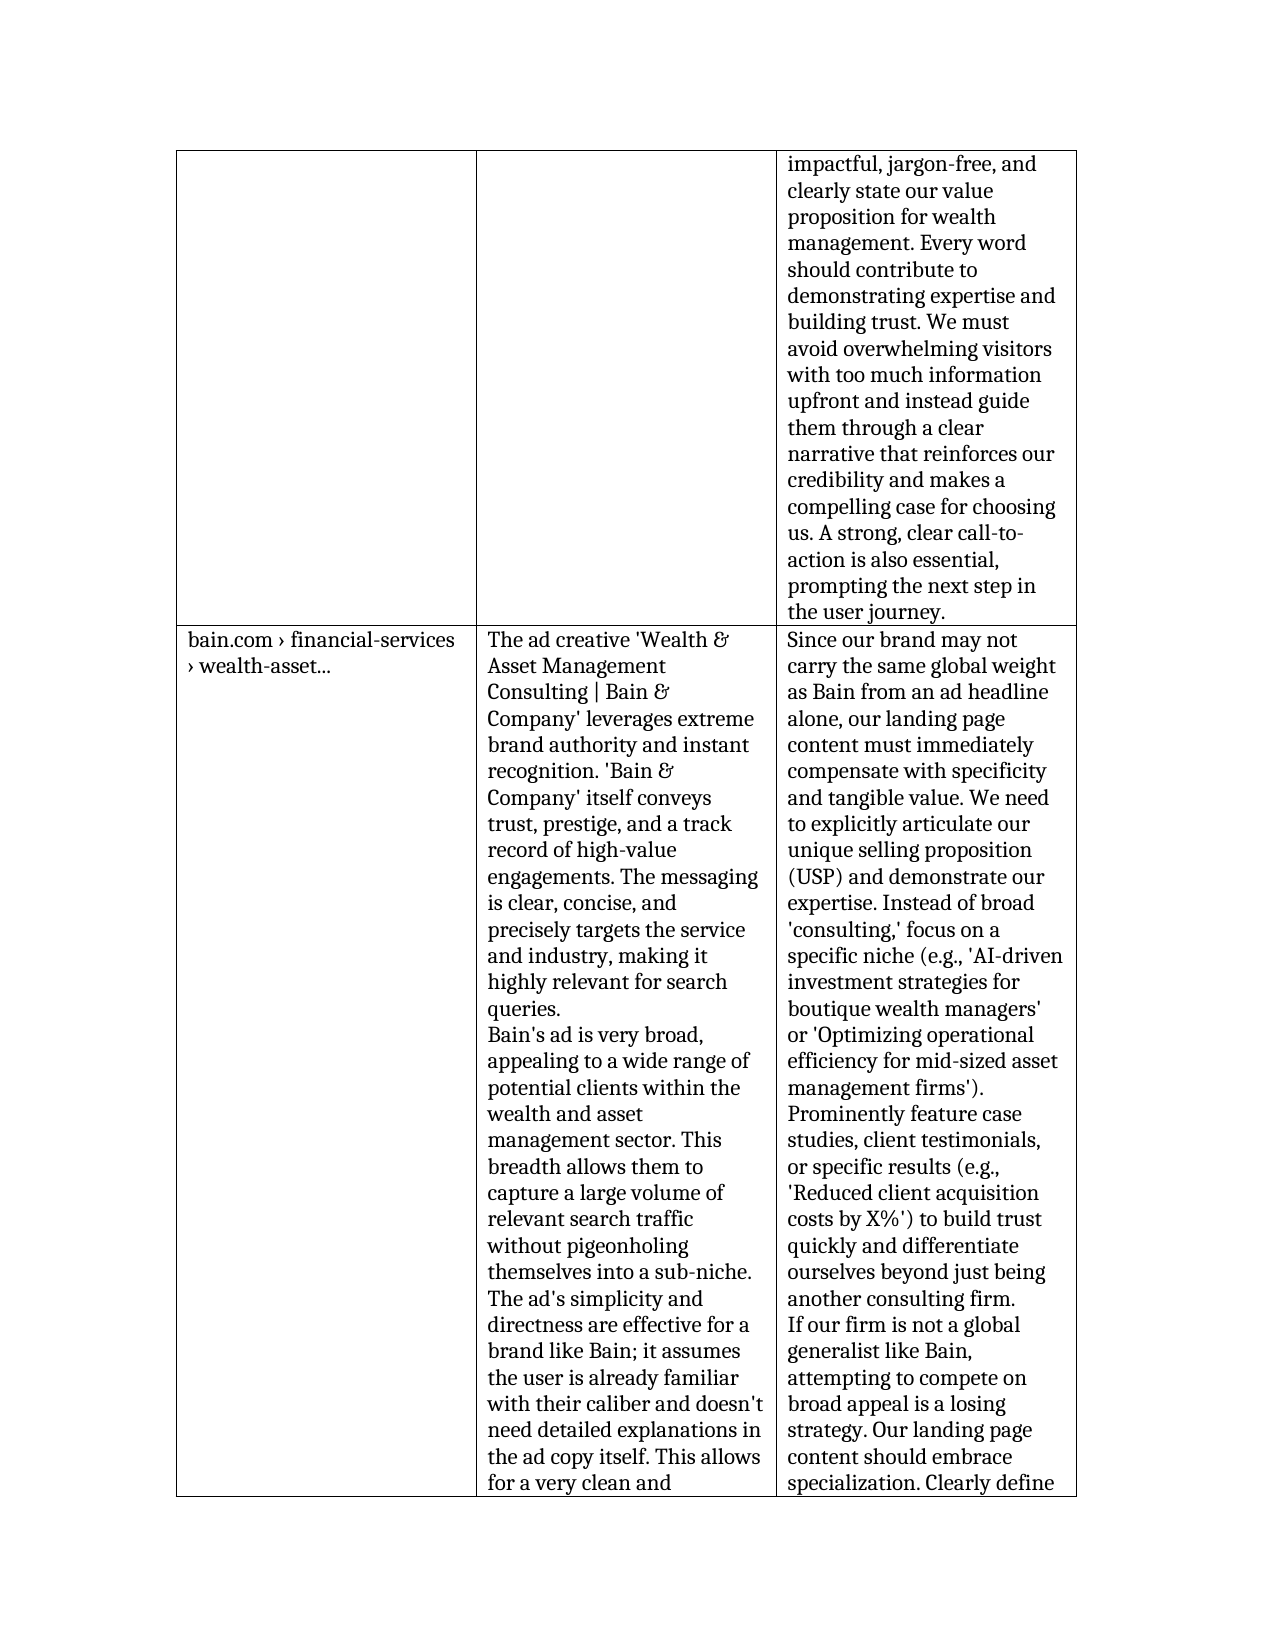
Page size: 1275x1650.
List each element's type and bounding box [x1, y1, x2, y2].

table_cell [777, 151, 1076, 625]
table_cell [177, 151, 476, 625]
table_cell [777, 626, 1076, 1496]
table_cell [477, 151, 776, 625]
table_cell [477, 626, 776, 1496]
table_cell [177, 626, 476, 1496]
